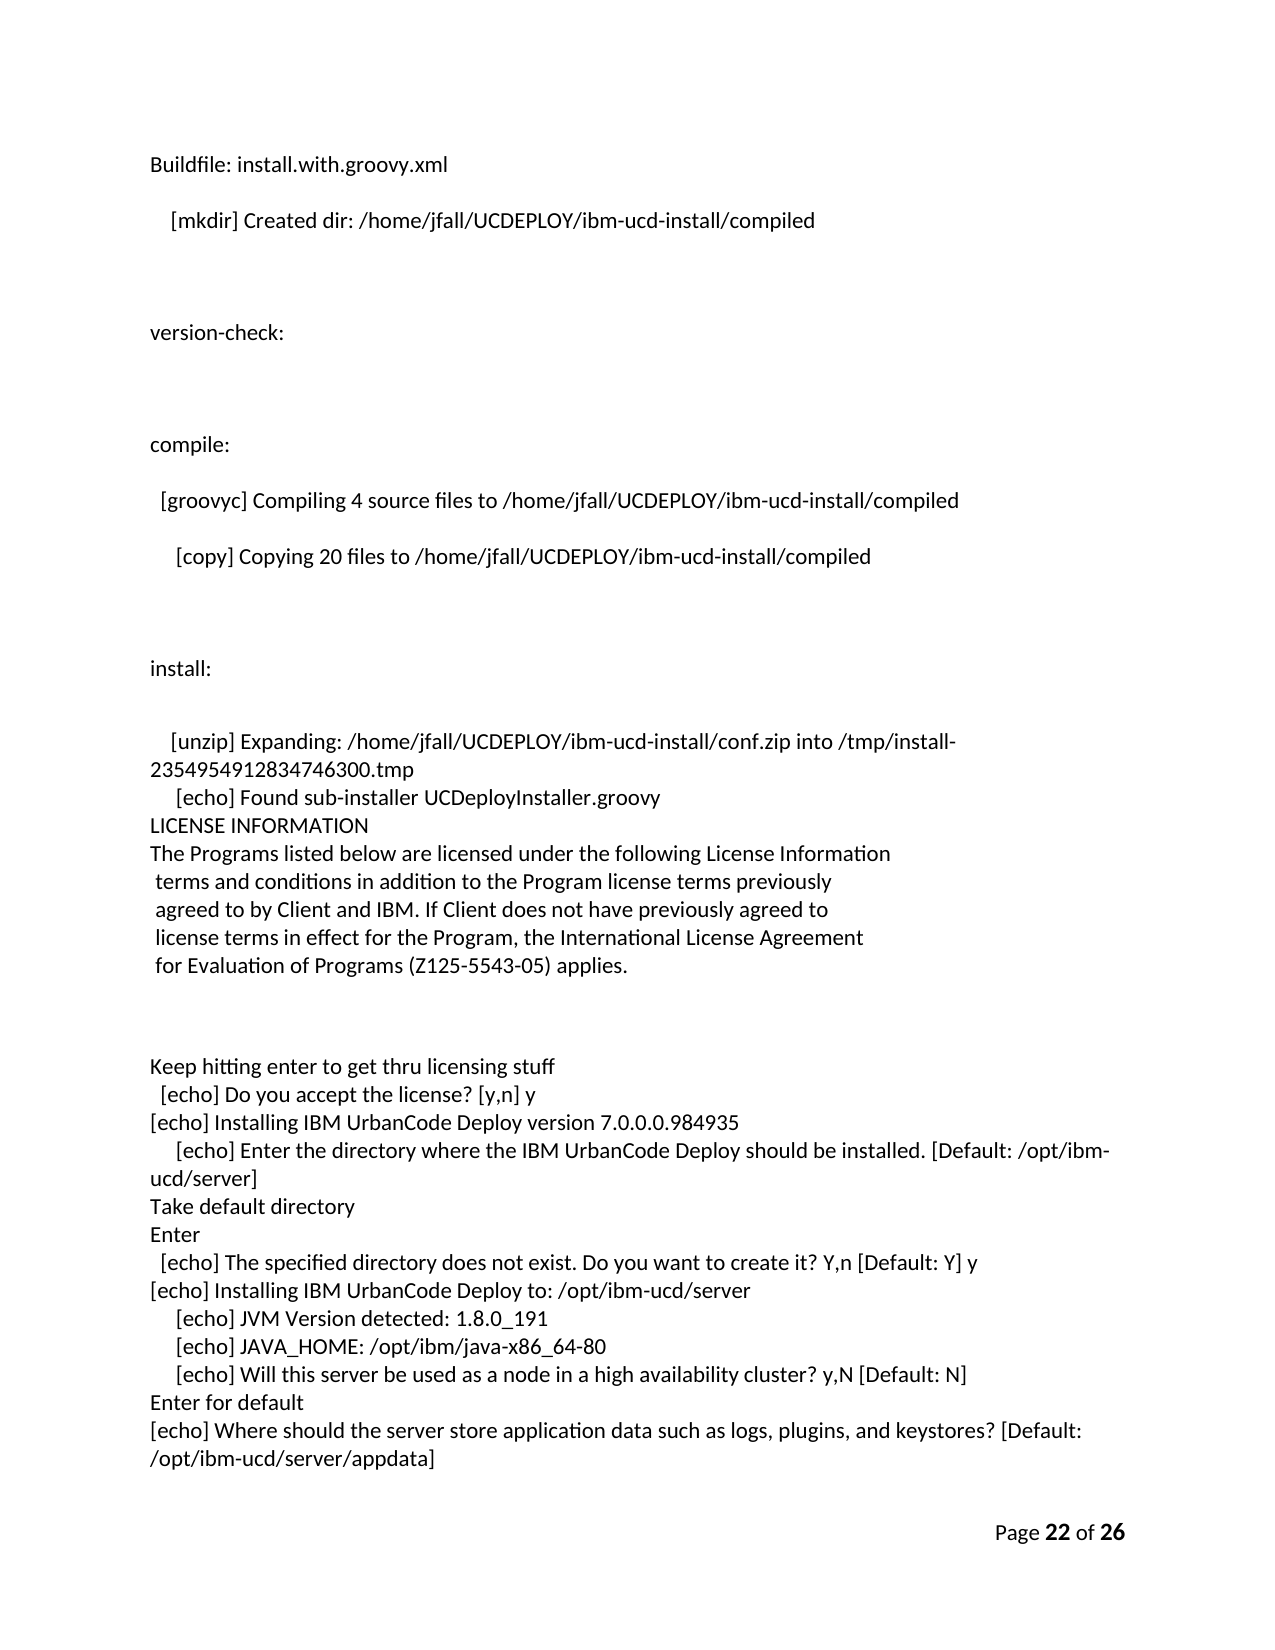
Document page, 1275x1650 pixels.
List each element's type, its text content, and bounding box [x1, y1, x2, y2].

text Enter [150, 1220, 1125, 1248]
text [echo] Where should the server store application data such as logs, plugins, and keystores? [Default: /opt/ibm-ucd/server/appdata] [150, 1416, 1125, 1472]
text [echo] Will this server be used as a node in a high availability cluster? y,N [Default: N] [150, 1360, 1125, 1388]
text [groovyc] Compiling 4 source files to /home/jfall/UCDEPLOY/ibm-ucd-install/compiled [150, 486, 1125, 514]
text license terms in effect for the Program, the International License Agreement [150, 923, 1125, 951]
text compile: [150, 430, 1125, 458]
text The Programs listed below are licensed under the following License Information [150, 839, 1125, 867]
text [copy] Copying 20 files to /home/jfall/UCDEPLOY/ibm-ucd-install/compiled [150, 542, 1125, 570]
text Take default directory [150, 1192, 1125, 1220]
text [echo] JVM Version detected: 1.8.0_191 [150, 1304, 1125, 1332]
text [echo] Installing IBM UrbanCode Deploy to: /opt/ibm-ucd/server [150, 1276, 1125, 1304]
text [echo] Do you accept the license? [y,n] y [150, 1080, 1125, 1108]
text for Evaluation of Programs (Z125-5543-05) applies. [150, 951, 1125, 979]
text Buildfile: install.with.groovy.xml [150, 150, 1125, 178]
text [echo] The specified directory does not exist. Do you want to create it? Y,n [Default: Y] y [150, 1248, 1125, 1276]
text [mkdir] Created dir: /home/jfall/UCDEPLOY/ibm-ucd-install/compiled [150, 206, 1125, 234]
text [echo] Installing IBM UrbanCode Deploy version 7.0.0.0.984935 [150, 1108, 1125, 1136]
text LICENSE INFORMATION [150, 811, 1125, 839]
text [echo] JAVA_HOME: /opt/ibm/java-x86_64-80 [150, 1332, 1125, 1360]
text install: [150, 654, 1125, 682]
text [echo] Found sub-installer UCDeployInstaller.groovy [150, 783, 1125, 811]
text [unzip] Expanding: /home/jfall/UCDEPLOY/ibm-ucd-install/conf.zip into /tmp/install-2354954912834746300.tmp [150, 727, 1125, 783]
text agreed to by Client and IBM. If Client does not have previously agreed to [150, 895, 1125, 923]
text [echo] Enter the directory where the IBM UrbanCode Deploy should be installed. [Default: /opt/ibm-ucd/server] [150, 1136, 1125, 1192]
text terms and conditions in addition to the Program license terms previously [150, 867, 1125, 895]
text Enter for default [150, 1388, 1125, 1416]
text Keep hitting enter to get thru licensing stuff [150, 1052, 1125, 1080]
text version-check: [150, 318, 1125, 346]
